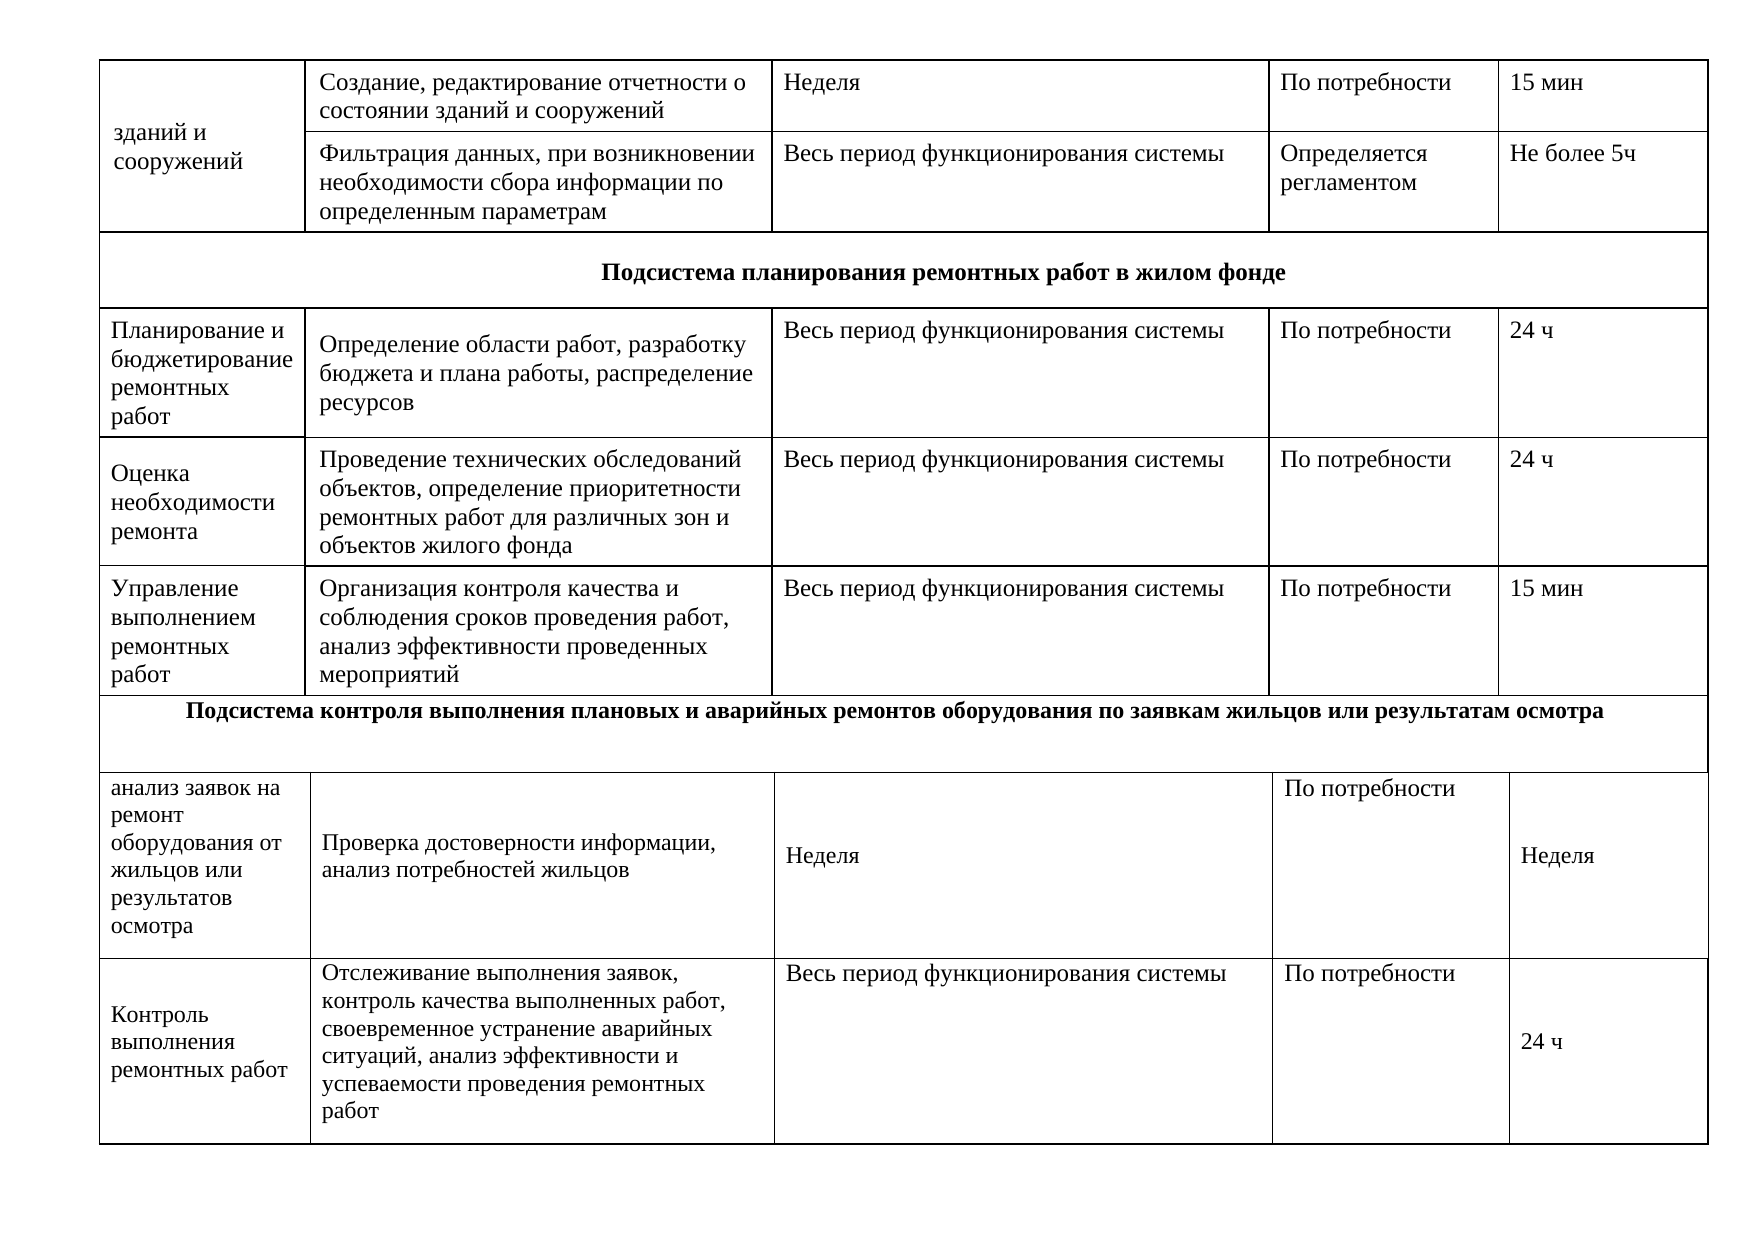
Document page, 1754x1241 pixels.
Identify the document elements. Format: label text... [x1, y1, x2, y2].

table_cell Подсистема контроля выполнения плановых и аварийных ремонтов оборудования по заявкам жильцов или результатам осмотра [100, 696, 1707, 772]
table_cell 24 ч [1499, 309, 1707, 436]
table_cell Не более 5ч [1499, 132, 1707, 231]
table_cell По потребности [1270, 438, 1498, 565]
table_cell Планирование и бюджетирование ремонтных работ [100, 309, 304, 436]
table_cell Весь период функционирования системы [775, 959, 1272, 1143]
table_cell Неделя [773, 61, 1268, 131]
table_cell Неделя [775, 773, 1272, 957]
table_cell По потребности [1270, 61, 1498, 131]
table_cell Определяется регламентом [1270, 132, 1498, 231]
table_cell 24 ч [1499, 438, 1707, 565]
table_cell анализ заявок на ремонт оборудования от жильцов или результатов осмотра [100, 773, 310, 957]
table_cell 15 мин [1499, 567, 1707, 694]
table_cell Неделя [1510, 773, 1708, 957]
table_cell Оценка необходимости ремонта [100, 438, 304, 565]
table_cell Подсистема планирования ремонтных работ в жилом фонде [100, 233, 1707, 307]
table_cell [100, 61, 304, 231]
table_cell Весь период функционирования системы [773, 438, 1268, 565]
table_cell Весь период функционирования системы [773, 132, 1268, 231]
table_cell Создание, редактирование отчетности о состоянии зданий и сооружений [306, 61, 771, 131]
table_cell Определение области работ, разработку бюджета и плана работы, распределение ресурсов [306, 309, 771, 436]
table_cell Проведение технических обследований объектов, определение приоритетности ремонтных работ для различных зон и объектов жилого фонда [306, 438, 771, 565]
table_cell Весь период функционирования системы [773, 567, 1268, 694]
table_cell Фильтрация данных, при возникновении необходимости сбора информации по определенным параметрам [306, 132, 771, 231]
table_cell Организация контроля качества и соблюдения сроков проведения работ, анализ эффективности проведенных мероприятий [306, 567, 771, 694]
table_cell 15 мин [1499, 61, 1707, 131]
table_cell Проверка достоверности информации, анализ потребностей жильцов [311, 773, 774, 957]
table_cell По потребности [1273, 959, 1509, 1143]
table_cell Контроль выполнения ремонтных работ [100, 959, 310, 1143]
table_cell По потребности [1270, 567, 1498, 694]
table_cell Весь период функционирования системы [773, 309, 1268, 436]
table_cell Отслеживание выполнения заявок, контроль качества выполненных работ, своевременное устранение аварийных ситуаций, анализ эффективности и успеваемости проведения ремонтных работ [311, 959, 774, 1143]
table_cell По потребности [1270, 309, 1498, 436]
table_cell Управление выполнением ремонтных работ [100, 566, 304, 694]
table_cell 24 ч [1510, 959, 1707, 1143]
table_cell По потребности [1273, 773, 1509, 957]
